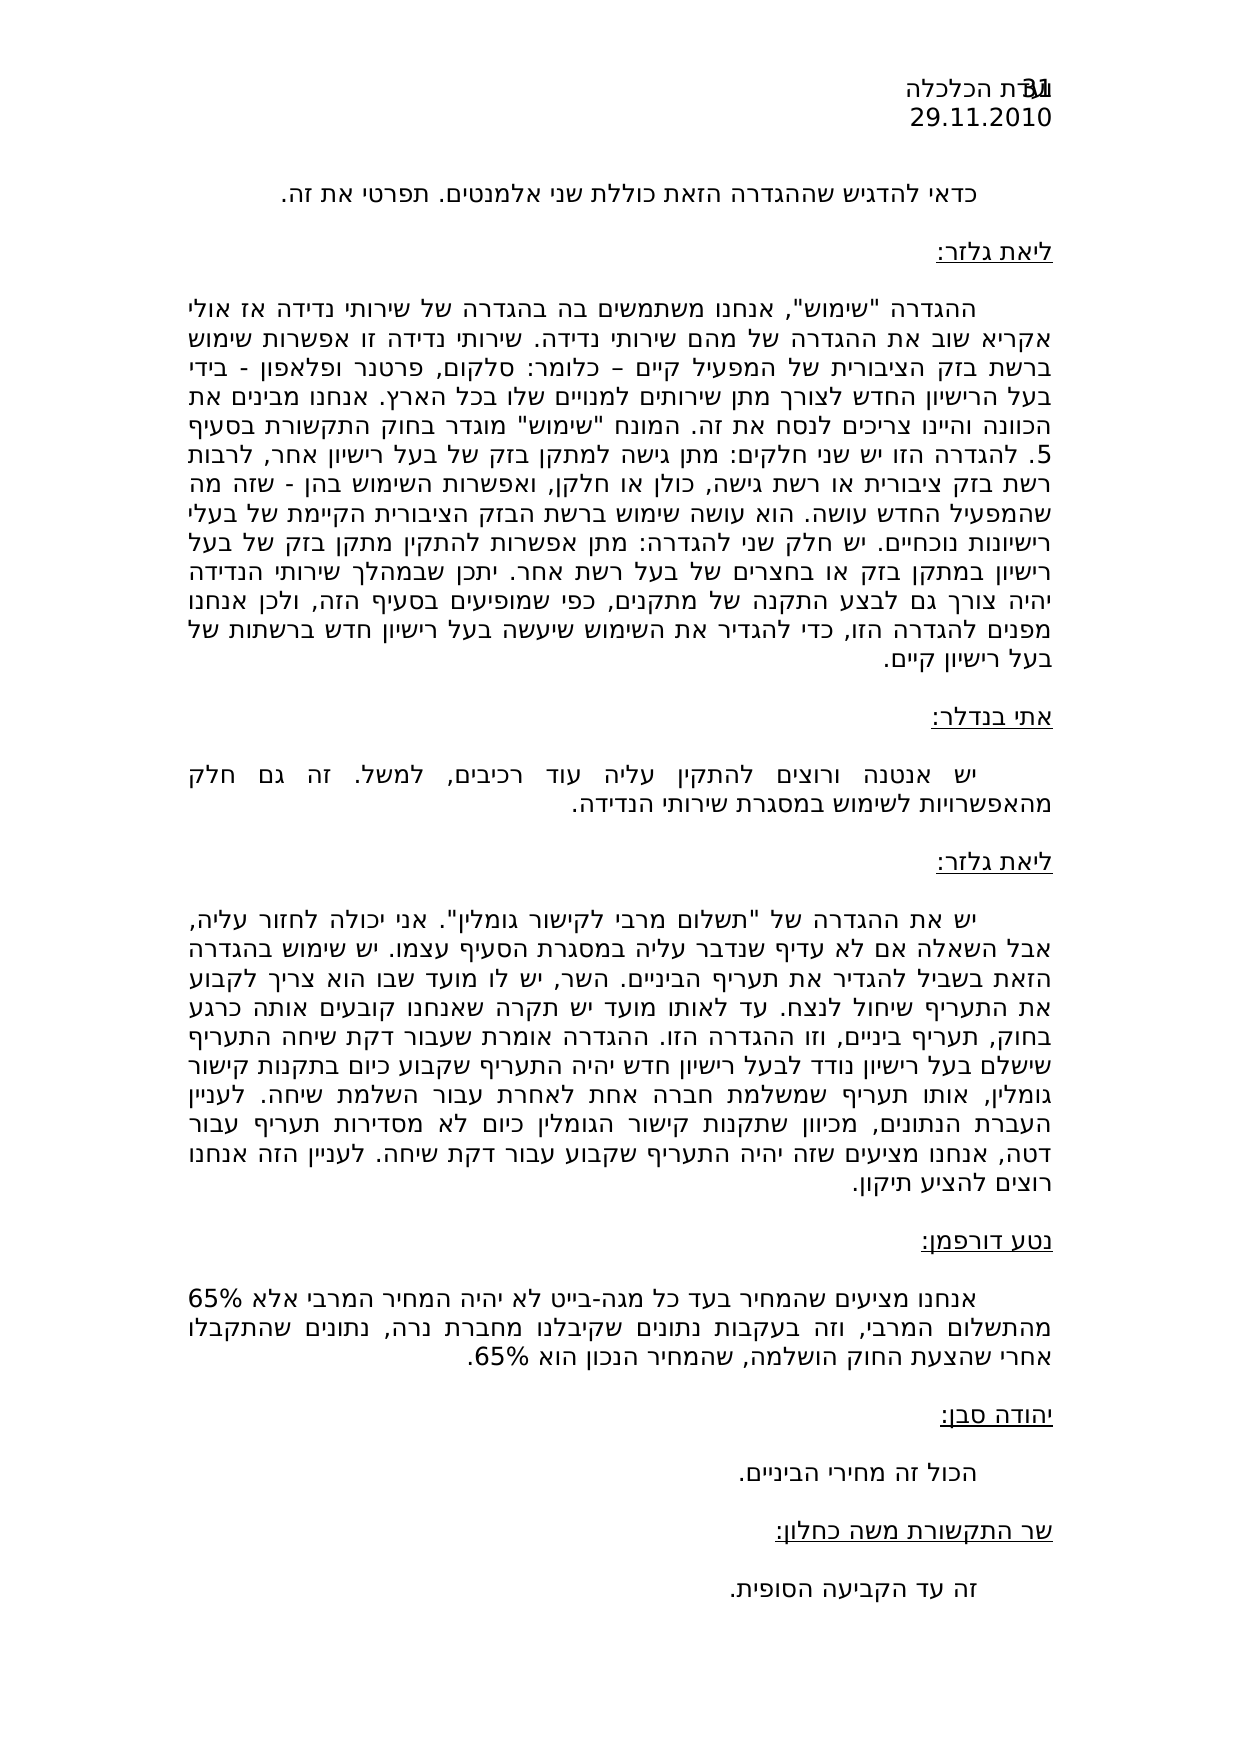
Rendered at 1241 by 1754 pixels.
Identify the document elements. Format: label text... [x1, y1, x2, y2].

text אתי בנדלר: [187, 702, 1053, 732]
text אנחנו מציעים שהמחיר בעד כל מגה-בייט לא יהיה המחיר המרבי אלא 65% מהתשלום המרבי, וזה בעקבות נתונים שקיבלנו מחברת נרה, נתונים שהתקבלו אחרי שהצעת החוק הושלמה, שהמחיר הנכון הוא 65%. [187, 1284, 1053, 1371]
text שר התקשורת משה כחלון: [187, 1516, 1053, 1545]
text כדאי להדגיש שההגדרה הזאת כוללת שני אלמנטים. תפרטי את זה. [187, 179, 1053, 208]
text הכול זה מחירי הביניים. [187, 1458, 1053, 1487]
text ליאת גלזר: [187, 237, 1053, 266]
text יש את ההגדרה של "תשלום מרבי לקישור גומלין". אני יכולה לחזור עליה, אבל השאלה אם לא עדיף שנדבר עליה במסגרת הסעיף עצמו. יש שימוש בהגדרה הזאת בשביל להגדיר את תעריף הביניים. השר, יש לו מועד שבו הוא צריך לקבוע את התעריף שיחול לנצח. עד לאותו מועד יש תקרה שאנחנו קובעים אותה כרגע בחוק, תעריף ביניים, וזו ההגדרה הזו. ההגדרה אומרת שעבור דקת שיחה התעריף שישלם בעל רישיון נודד לבעל רישיון חדש יהיה התעריף שקבוע כיום בתקנות קישור גומלין, אותו תעריף שמשלמת חברה אחת לאחרת עבור השלמת שיחה. לעניין העברת הנתונים, מכיוון שתקנות קישור הגומלין כיום לא מסדירות תעריף עבור דטה, אנחנו מציעים שזה יהיה התעריף שקבוע עבור דקת שיחה. לעניין הזה אנחנו רוצים להציע תיקון. [187, 905, 1053, 1197]
text יש אנטנה ורוצים להתקין עליה עוד רכיבים, למשל. זה גם חלק מהאפשרויות לשימוש במסגרת שירותי הנדידה. [187, 760, 1053, 819]
text נטע דורפמן: [187, 1226, 1053, 1255]
text זה עד הקביעה הסופית. [187, 1574, 1053, 1603]
text ליאת גלזר: [187, 847, 1053, 877]
text יהודה סבן: [187, 1400, 1053, 1429]
text ההגדרה "שימוש", אנחנו משתמשים בה בהגדרה של שירותי נדידה אז אולי אקריא שוב את ההגדרה של מהם שירותי נדידה. שירותי נדידה זו אפשרות שימוש ברשת בזק הציבורית של המפעיל קיים – כלומר: סלקום, פרטנר ופלאפון - בידי בעל הרישיון החדש לצורך מתן שירותים למנויים שלו בכל הארץ. אנחנו מבינים את הכוונה והיינו צריכים לנסח את זה. המונח "שימוש" מוגדר בחוק התקשורת בסעיף 5. להגדרה הזו יש שני חלקים: מתן גישה למתקן בזק של בעל רישיון אחר, לרבות רשת בזק ציבורית או רשת גישה, כולן או חלקן, ואפשרות השימוש בהן - שזה מה שהמפעיל החדש עושה. הוא עושה שימוש ברשת הבזק הציבורית הקיימת של בעלי רישיונות נוכחיים. יש חלק שני להגדרה: מתן אפשרות להתקין מתקן בזק של בעל רישיון במתקן בזק או בחצרים של בעל רשת אחר. יתכן שבמהלך שירותי הנדידה יהיה צורך גם לבצע התקנה של מתקנים, כפי שמופיעים בסעיף הזה, ולכן אנחנו מפנים להגדרה הזו, כדי להגדיר את השימוש שיעשה בעל רישיון חדש ברשתות של בעל רישיון קיים. [187, 294, 1053, 674]
